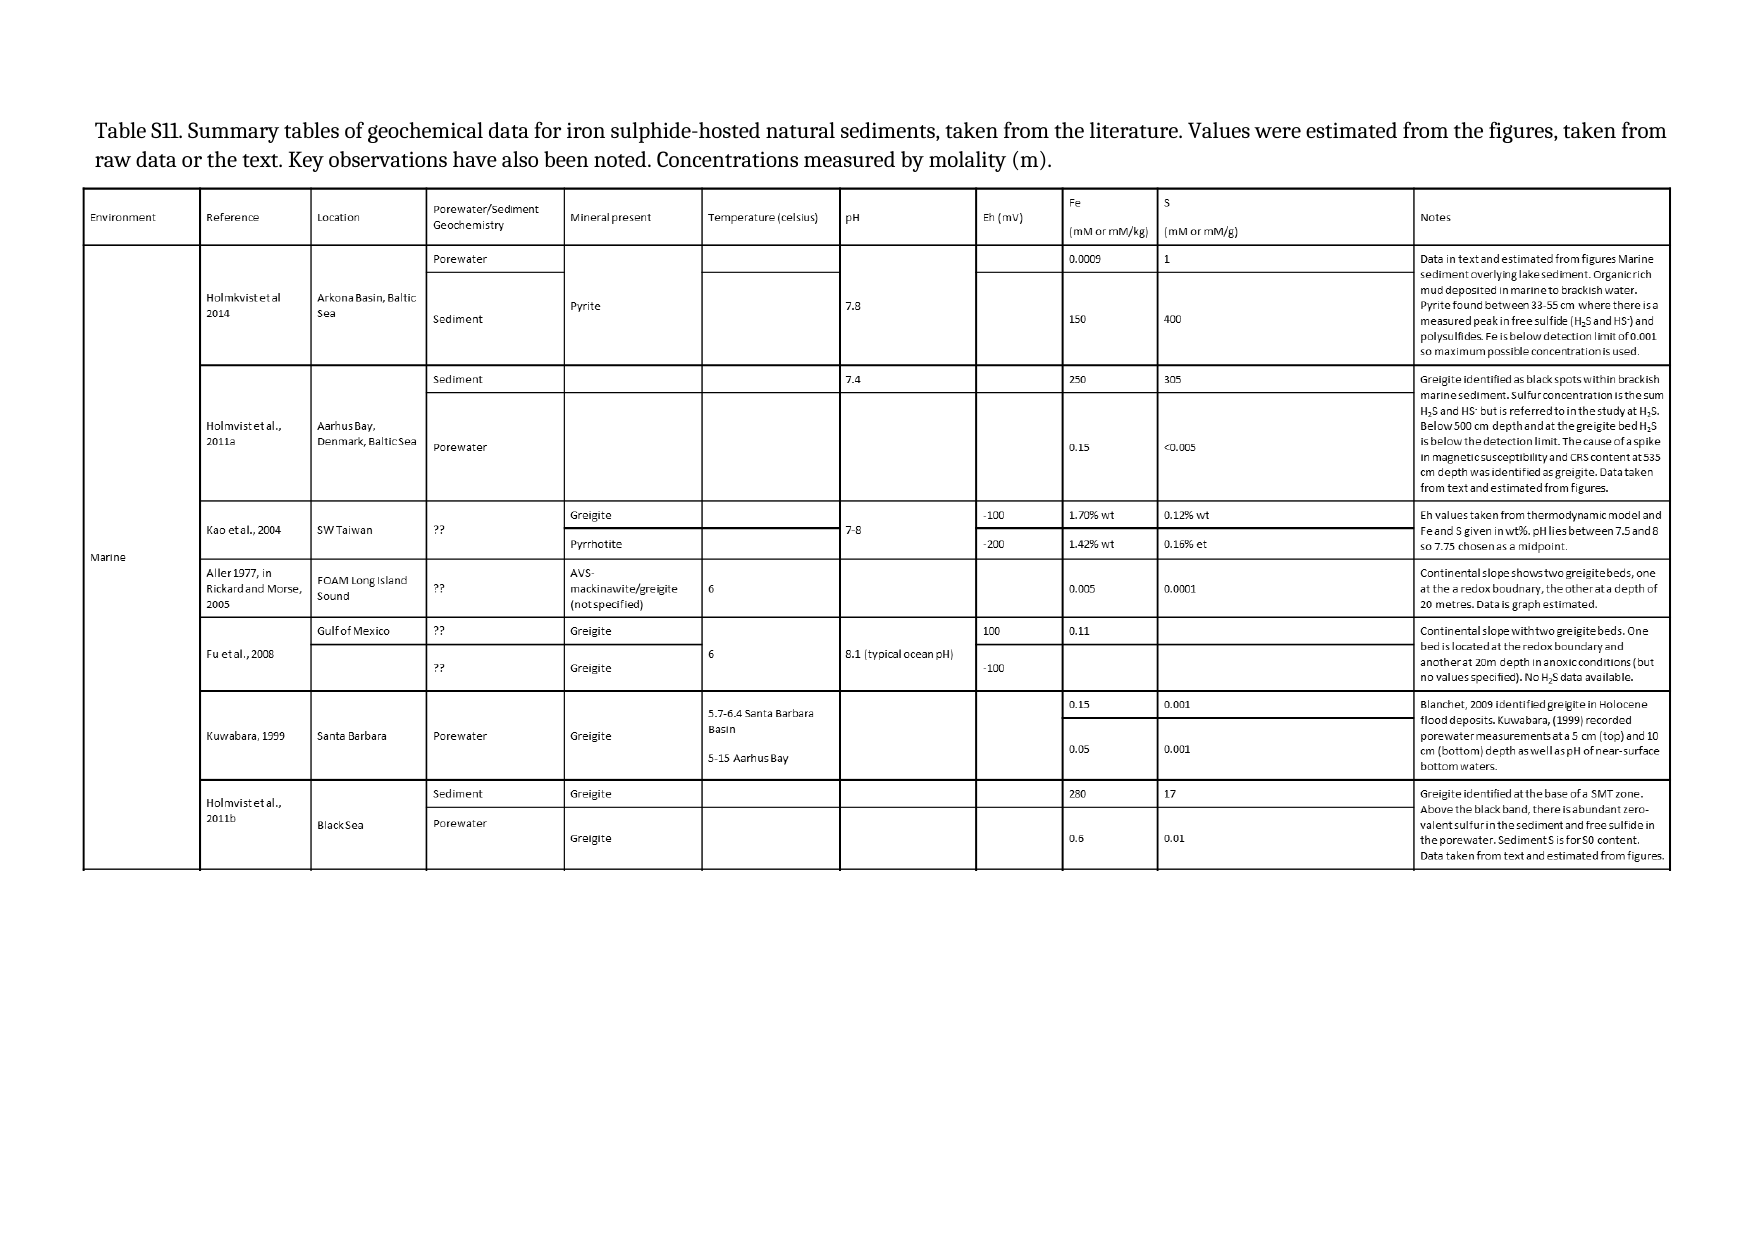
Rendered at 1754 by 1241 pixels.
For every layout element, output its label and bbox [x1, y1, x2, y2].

picture [82, 187, 1672, 871]
